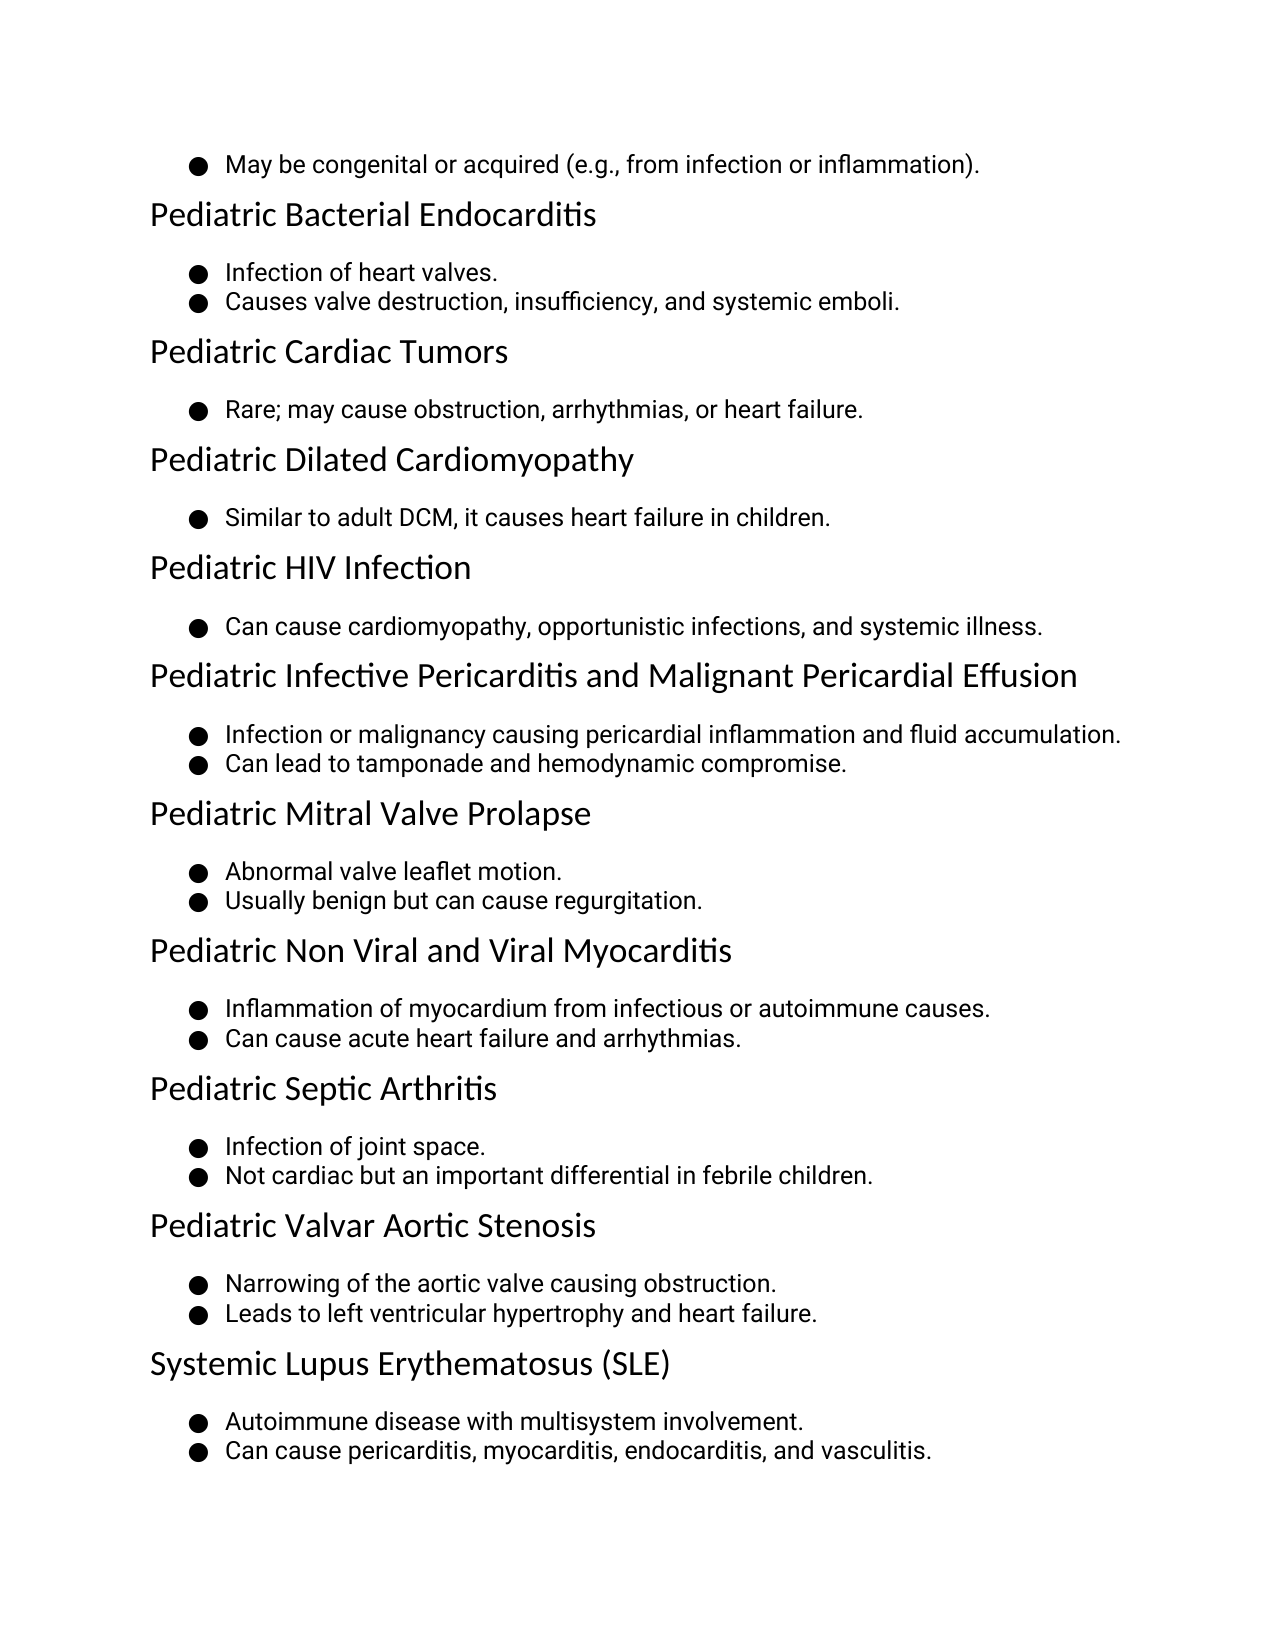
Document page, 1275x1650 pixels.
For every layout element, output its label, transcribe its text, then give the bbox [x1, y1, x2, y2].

list Leads to left ventricular hypertrophy and heart failure. [187, 1299, 1125, 1328]
list Not cardiac but an important differential in febrile children. [187, 1161, 1125, 1191]
list Autoimmune disease with multisystem involvement. [187, 1407, 1125, 1436]
text Pediatric Infective Pericarditis and Malignant Pericardial Effusion [150, 653, 1125, 697]
list Infection of heart valves. [187, 258, 1125, 287]
text Pediatric HIV Infection [150, 545, 1125, 589]
list May be congenital or acquired (e.g., from infection or inflammation). [187, 150, 1125, 179]
list Can cause acute heart failure and arrhythmias. [187, 1024, 1125, 1053]
list Usually benign but can cause regurgitation. [187, 887, 1125, 916]
text Pediatric Dilated Cardiomyopathy [150, 437, 1125, 481]
list Abnormal valve leaflet motion. [187, 857, 1125, 887]
text Pediatric Bacterial Endocarditis [150, 192, 1125, 235]
list Can cause cardiomyopathy, opportunistic infections, and systemic illness. [187, 612, 1125, 641]
list Rare; may cause obstruction, arrhythmias, or heart failure. [187, 396, 1125, 425]
text Pediatric Septic Arthritis [150, 1066, 1125, 1109]
text Pediatric Cardiac Tumors [150, 329, 1125, 372]
list Similar to adult DCM, it causes heart failure in children. [187, 504, 1125, 533]
text Pediatric Valvar Aortic Stenosis [150, 1203, 1125, 1246]
list Can lead to tamponade and hemodynamic compromise. [187, 749, 1125, 778]
list Inflammation of myocardium from infectious or autoimmune causes. [187, 995, 1125, 1024]
list Can cause pericarditis, myocarditis, endocarditis, and vasculitis. [187, 1436, 1125, 1465]
list Causes valve destruction, insufficiency, and systemic emboli. [187, 287, 1125, 317]
list Narrowing of the aortic valve causing obstruction. [187, 1269, 1125, 1299]
list Infection or malignancy causing pericardial inflammation and fluid accumulation. [187, 720, 1125, 749]
text Systemic Lupus Erythematosus (SLE) [150, 1341, 1125, 1384]
text Pediatric Non Viral and Viral Myocarditis [150, 928, 1125, 972]
list Infection of joint space. [187, 1132, 1125, 1161]
text Pediatric Mitral Valve Prolapse [150, 791, 1125, 834]
